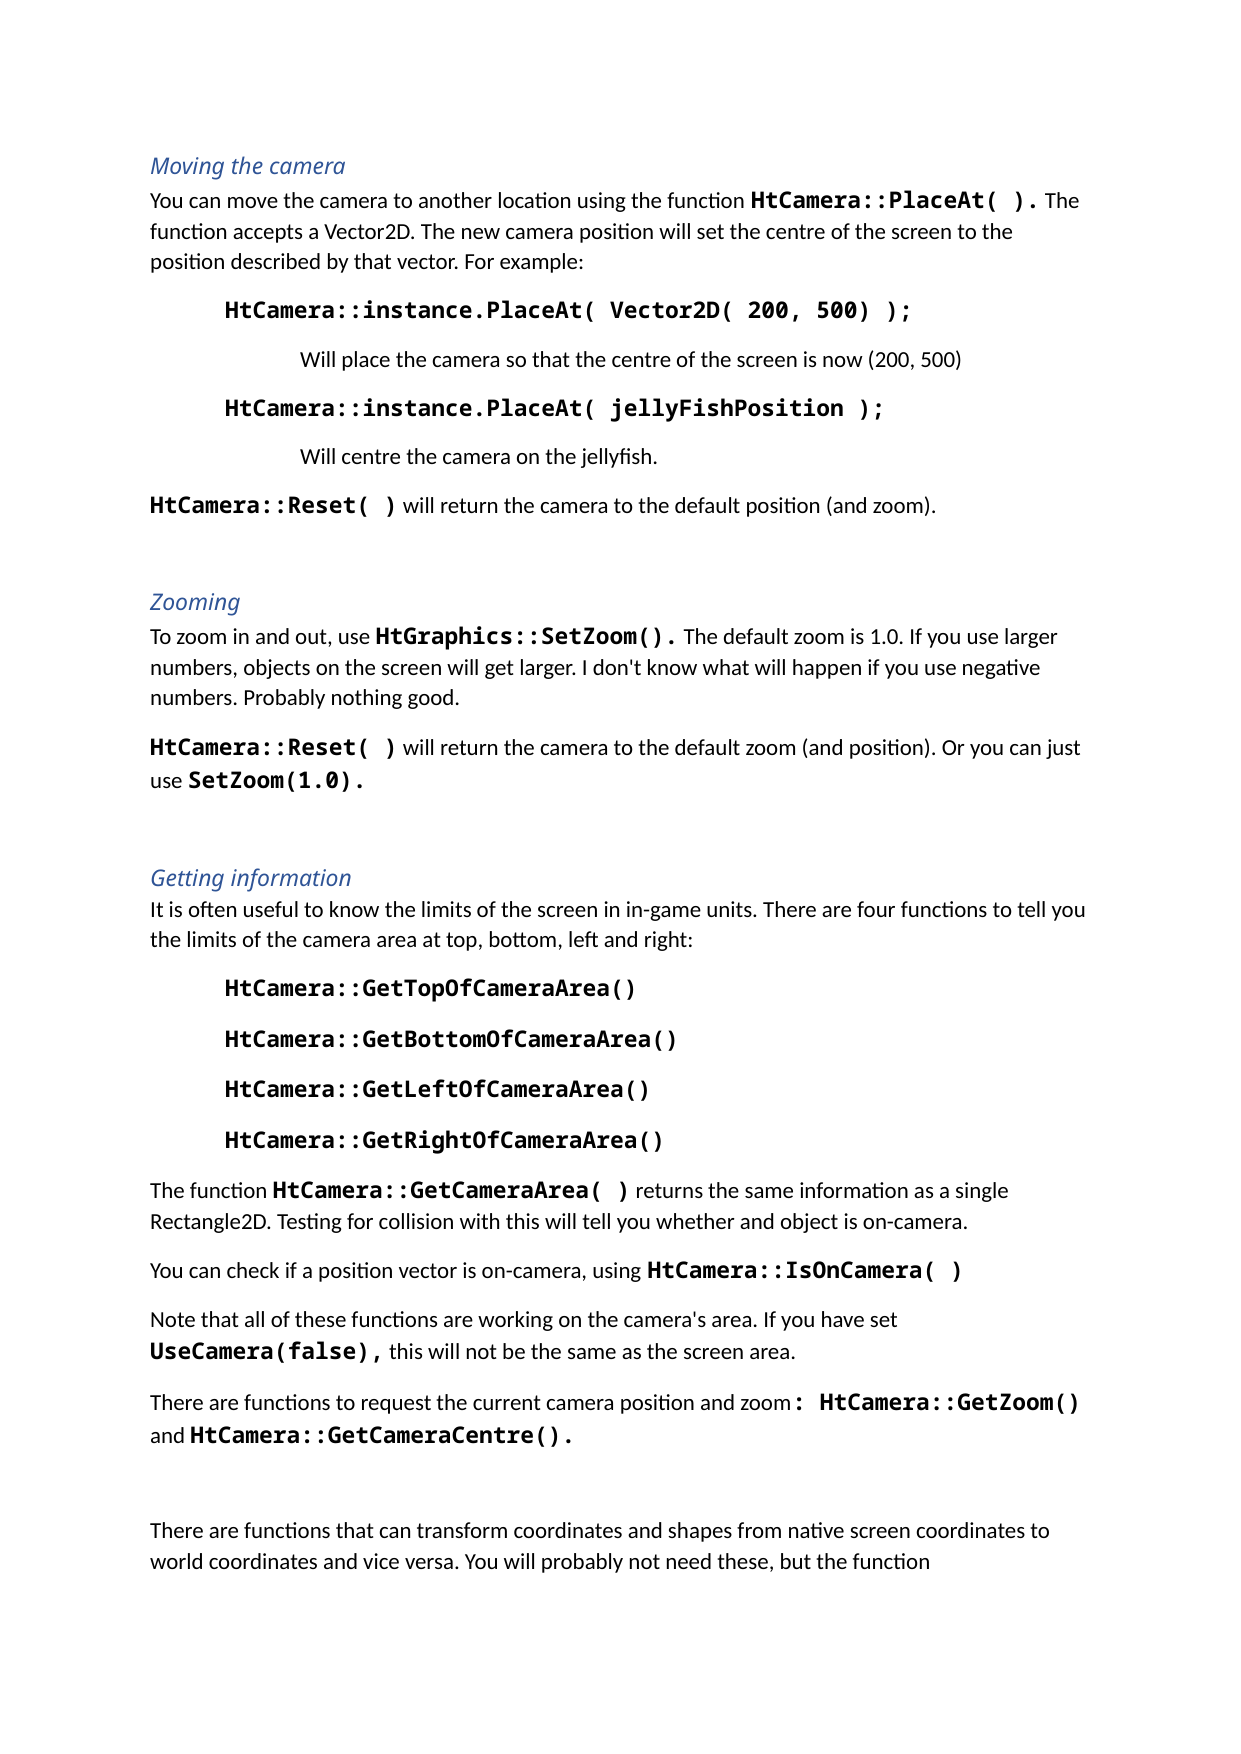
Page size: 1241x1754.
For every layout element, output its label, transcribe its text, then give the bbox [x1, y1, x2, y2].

text HtCamera::Reset( ) will return the camera to the default position (and zoom). [150, 489, 1090, 520]
text HtCamera::GetRightOfCameraArea() [187, 1123, 1090, 1155]
subtitle Zooming [150, 586, 1090, 617]
text HtCamera::instance.PlaceAt( jellyFishPosition ); [187, 392, 1090, 423]
text You can check if a position vector is on-camera, using HtCamera::IsOnCamera( ) [150, 1254, 1090, 1286]
text HtCamera::GetBottomOfCameraArea() [187, 1023, 1090, 1054]
text There are functions to request the current camera position and zoom: HtCamera::GetZoom() and HtCamera::GetCameraCentre(). [150, 1386, 1090, 1451]
text The function HtCamera::GetCameraArea( ) returns the same information as a single Rectangle2D. Testing for collision with this will tell you whether and object is on-camera. [150, 1174, 1090, 1235]
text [150, 1517, 1090, 1575]
text Note that all of these functions are working on the camera's area. If you have set UseCamera(false), this will not be the same as the screen area. [150, 1305, 1090, 1366]
text HtCamera::GetLeftOfCameraArea() [187, 1073, 1090, 1104]
text It is often useful to know the limits of the screen in in-game units. There are four functions to tell you the limits of the camera area at top, bottom, left and right: [150, 895, 1090, 953]
text To zoom in and out, use HtGraphics::SetZoom(). The default zoom is 1.0. If you use larger numbers, objects on the screen will get larger. I don't know what will happen if you use negative numbers. Probably nothing good. [150, 620, 1090, 712]
text You can move the camera to another location using the function HtCamera::PlaceAt( ). The function accepts a Vector2D. The new camera position will set the centre of the screen to the position described by that vector. For example: [150, 184, 1090, 275]
text Will centre the camera on the jellyfish. [150, 442, 1090, 470]
text HtCamera::GetTopOfCameraArea() [187, 972, 1090, 1003]
text Will place the camera so that the centre of the screen is now (200, 500) [150, 345, 1090, 373]
subtitle Moving the camera [150, 150, 1090, 181]
text HtCamera::instance.PlaceAt( Vector2D( 200, 500) ); [187, 294, 1090, 326]
text HtCamera::Reset( ) will return the camera to the default zoom (and position). Or you can just use SetZoom(1.0). [150, 730, 1090, 795]
subtitle Getting information [150, 861, 1090, 893]
